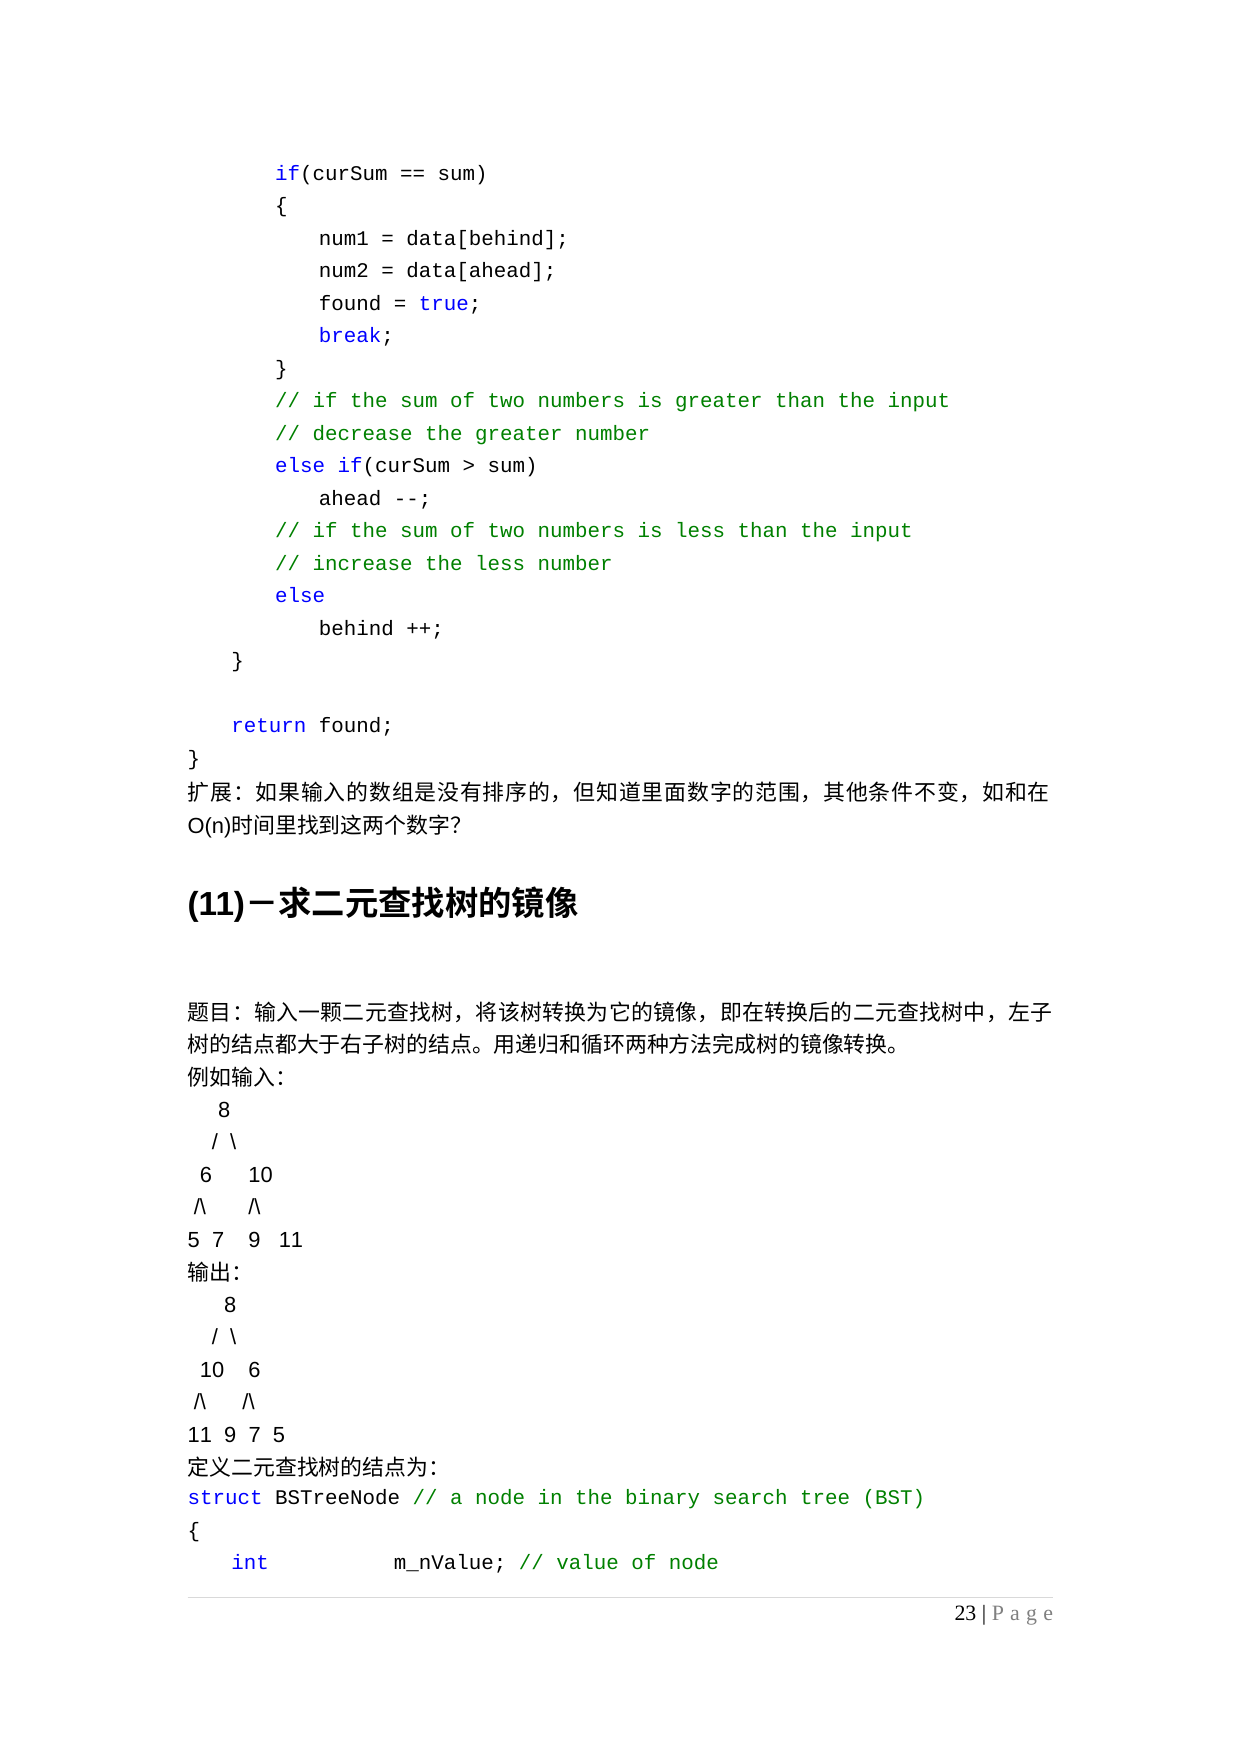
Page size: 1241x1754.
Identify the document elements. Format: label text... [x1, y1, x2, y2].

text 例如输入： [187, 1060, 1053, 1093]
text 8 / \ 6 10 /\ /\ 5 7 9 11 [187, 1093, 1053, 1255]
text 8 / \ 10 6 /\ /\ 11 9 7 5 [187, 1288, 1053, 1450]
text 扩展：如果输入的数组是没有排序的，但知道里面数字的范围，其他条件不变，如和在O(n)时间里找到这两个数字？ [187, 776, 1053, 841]
text 题目：输入一颗二元查找树，将该树转换为它的镜像，即在转换后的二元查找树中，左子树的结点都大于右子树的结点。用递归和循环两种方法完成树的镜像转换。 [187, 995, 1053, 1060]
text 定义二元查找树的结点为： [187, 1450, 1053, 1483]
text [187, 158, 1053, 776]
subtitle (11)－求二元查找树的镜像 [187, 868, 1053, 933]
text 输出： [187, 1255, 1053, 1288]
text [187, 1483, 1053, 1580]
